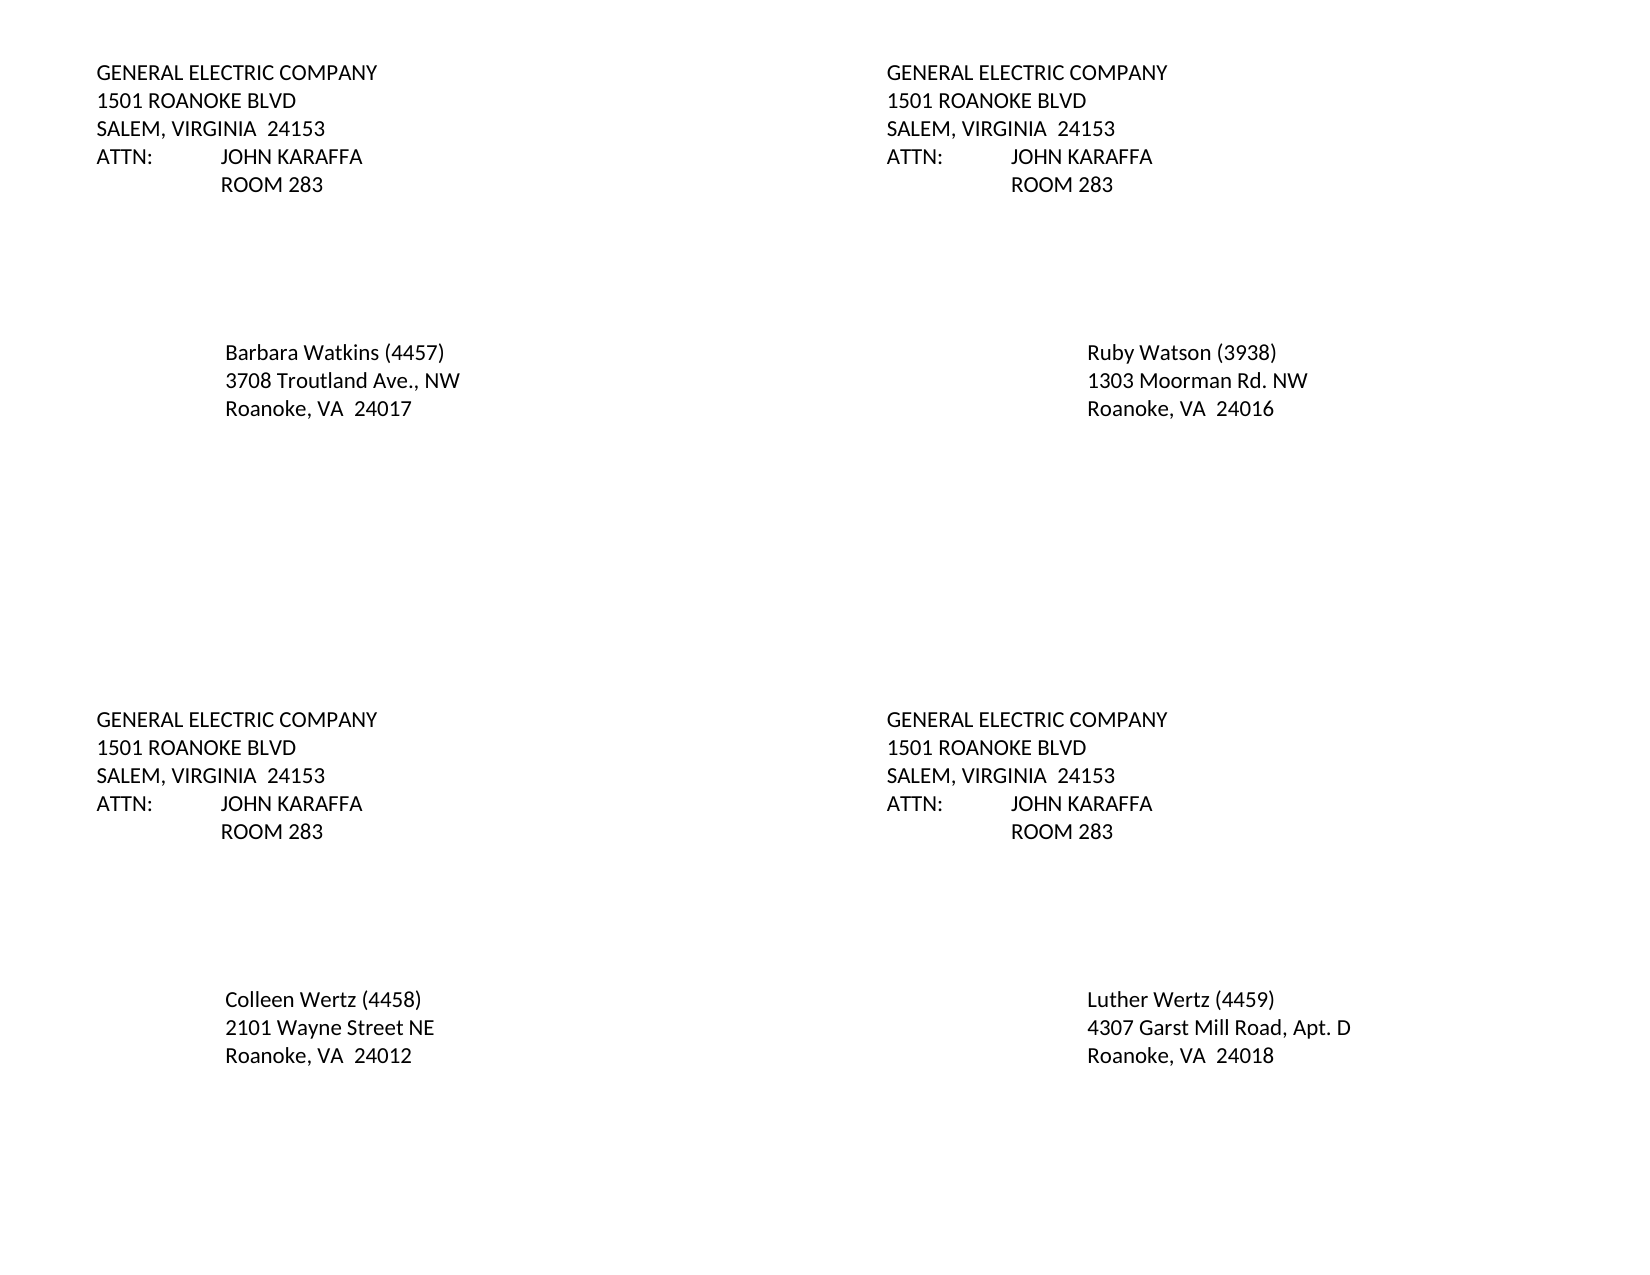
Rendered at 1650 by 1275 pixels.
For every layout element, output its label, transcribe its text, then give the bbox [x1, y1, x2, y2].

table_cell GENERAL ELECTRIC COMPANY 1501 ROANOKE BLVD SALEM, VIRGINIA 24153 ATTN: JOHN KARAFFA ROOM 283 Luther Wertz (4459) 4307 Garst Mill Road, Apt. D Roanoke, VA 24018 [850, 649, 1571, 1211]
table_cell GENERAL ELECTRIC COMPANY 1501 ROANOKE BLVD SALEM, VIRGINIA 24153 ATTN: JOHN KARAFFA ROOM 283 Colleen Wertz (4458) 2101 Wayne Street NE Roanoke, VA 24012 [59, 649, 849, 1211]
table_header GENERAL ELECTRIC COMPANY 1501 ROANOKE BLVD SALEM, VIRGINIA 24153 ATTN: JOHN KARAFFA ROOM 283 Ruby Watson (3938) 1303 Moorman Rd. NW Roanoke, VA 24016 [850, 30, 1571, 649]
table_header GENERAL ELECTRIC COMPANY 1501 ROANOKE BLVD SALEM, VIRGINIA 24153 ATTN: JOHN KARAFFA ROOM 283 Barbara Watkins (4457) 3708 Troutland Ave., NW Roanoke, VA 24017 [59, 30, 849, 649]
